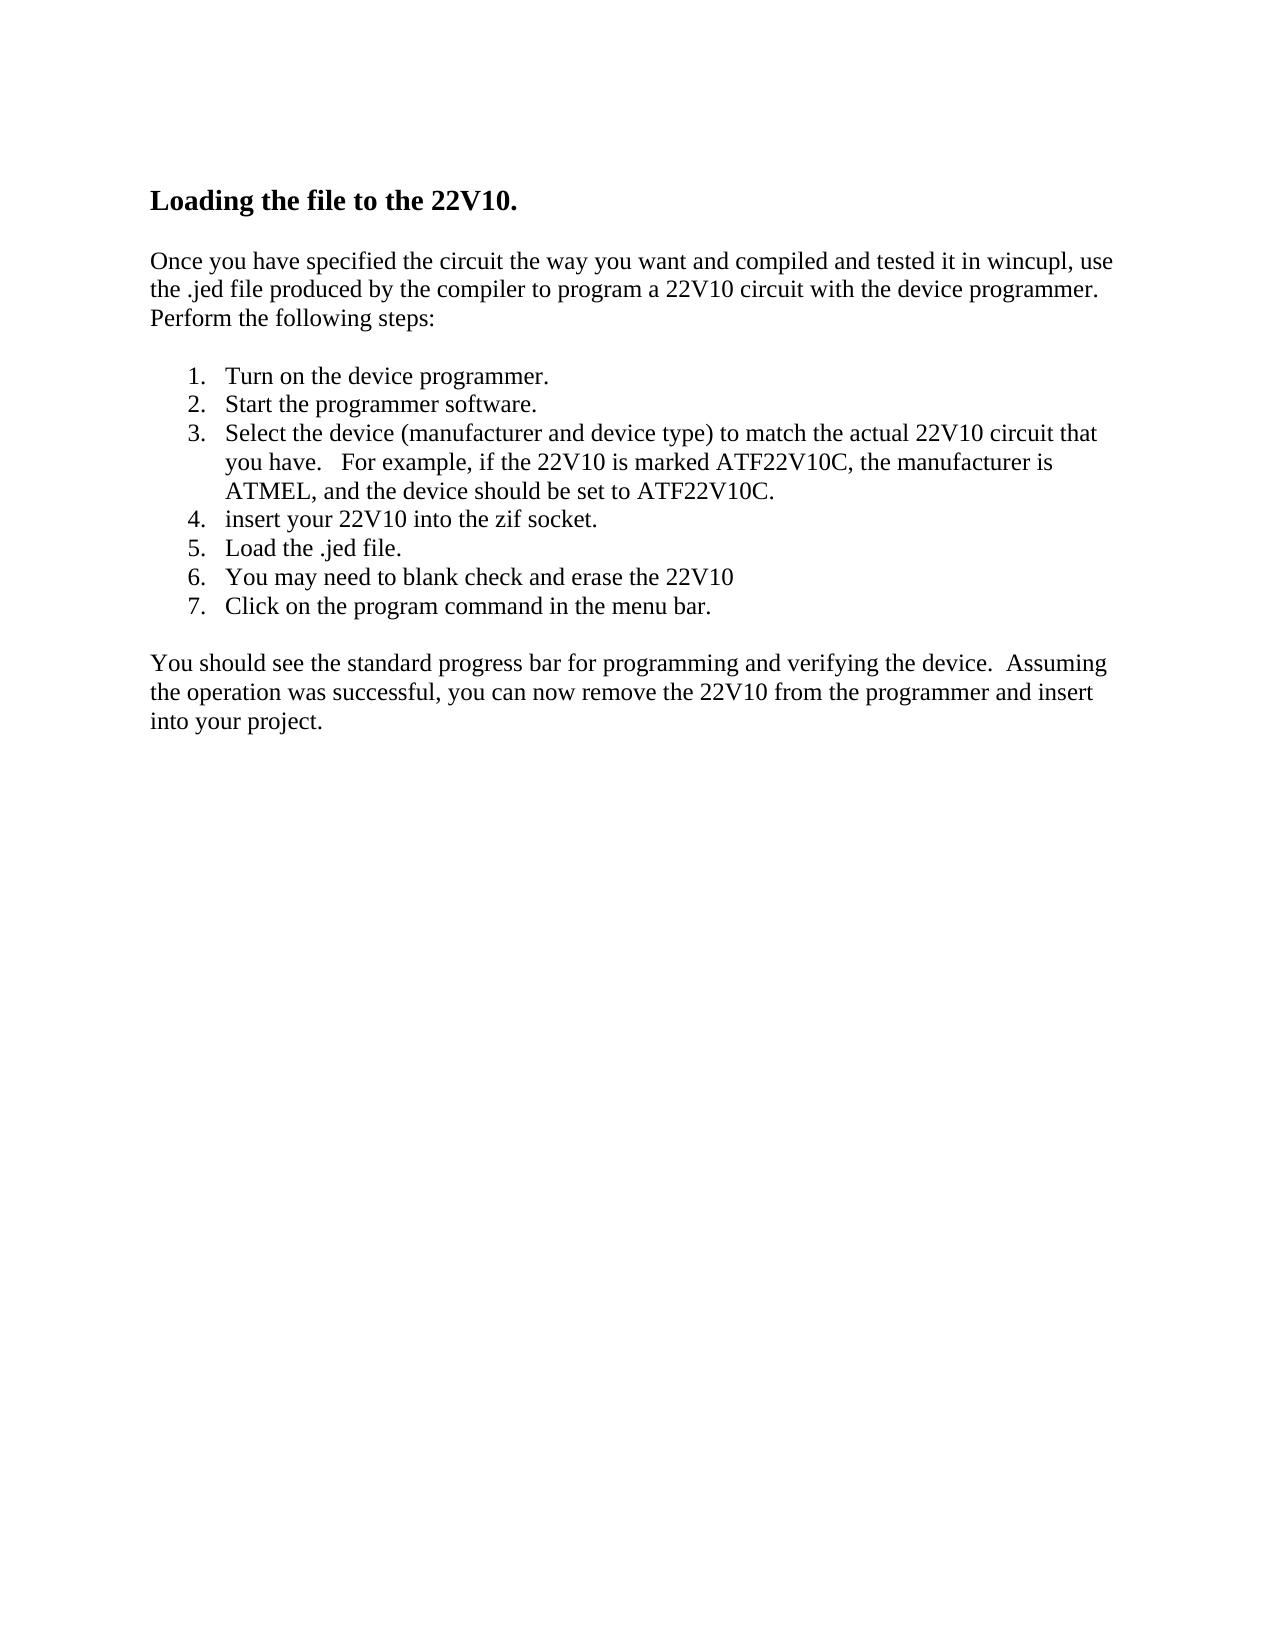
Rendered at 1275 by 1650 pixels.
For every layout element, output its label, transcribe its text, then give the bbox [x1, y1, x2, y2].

text Loading the file to the 22V10. [150, 183, 1125, 217]
list Select the device (manufacturer and device type) to match the actual 22V10 circuit that you have. For example, if the 22V10 is marked ATF22V10C, the manufacturer is ATMEL, and the device should be set to ATF22V10C. [187, 418, 1125, 504]
list You may need to blank check and erase the 22V10 [187, 562, 1125, 591]
list insert your 22V10 into the zif socket. [187, 504, 1125, 533]
list Start the programmer software. [187, 389, 1125, 418]
list Turn on the device programmer. [187, 361, 1125, 389]
list Load the .jed file. [187, 533, 1125, 562]
text Once you have specified the circuit the way you want and compiled and tested it in wincupl, use the .jed file produced by the compiler to program a 22V10 circuit with the device programmer. Perform the following steps: [150, 246, 1125, 332]
text You should see the standard progress bar for programming and verifying the device. Assuming the operation was successful, you can now remove the 22V10 from the programmer and insert into your project. [150, 648, 1125, 734]
list Click on the program command in the menu bar. [187, 591, 1125, 619]
